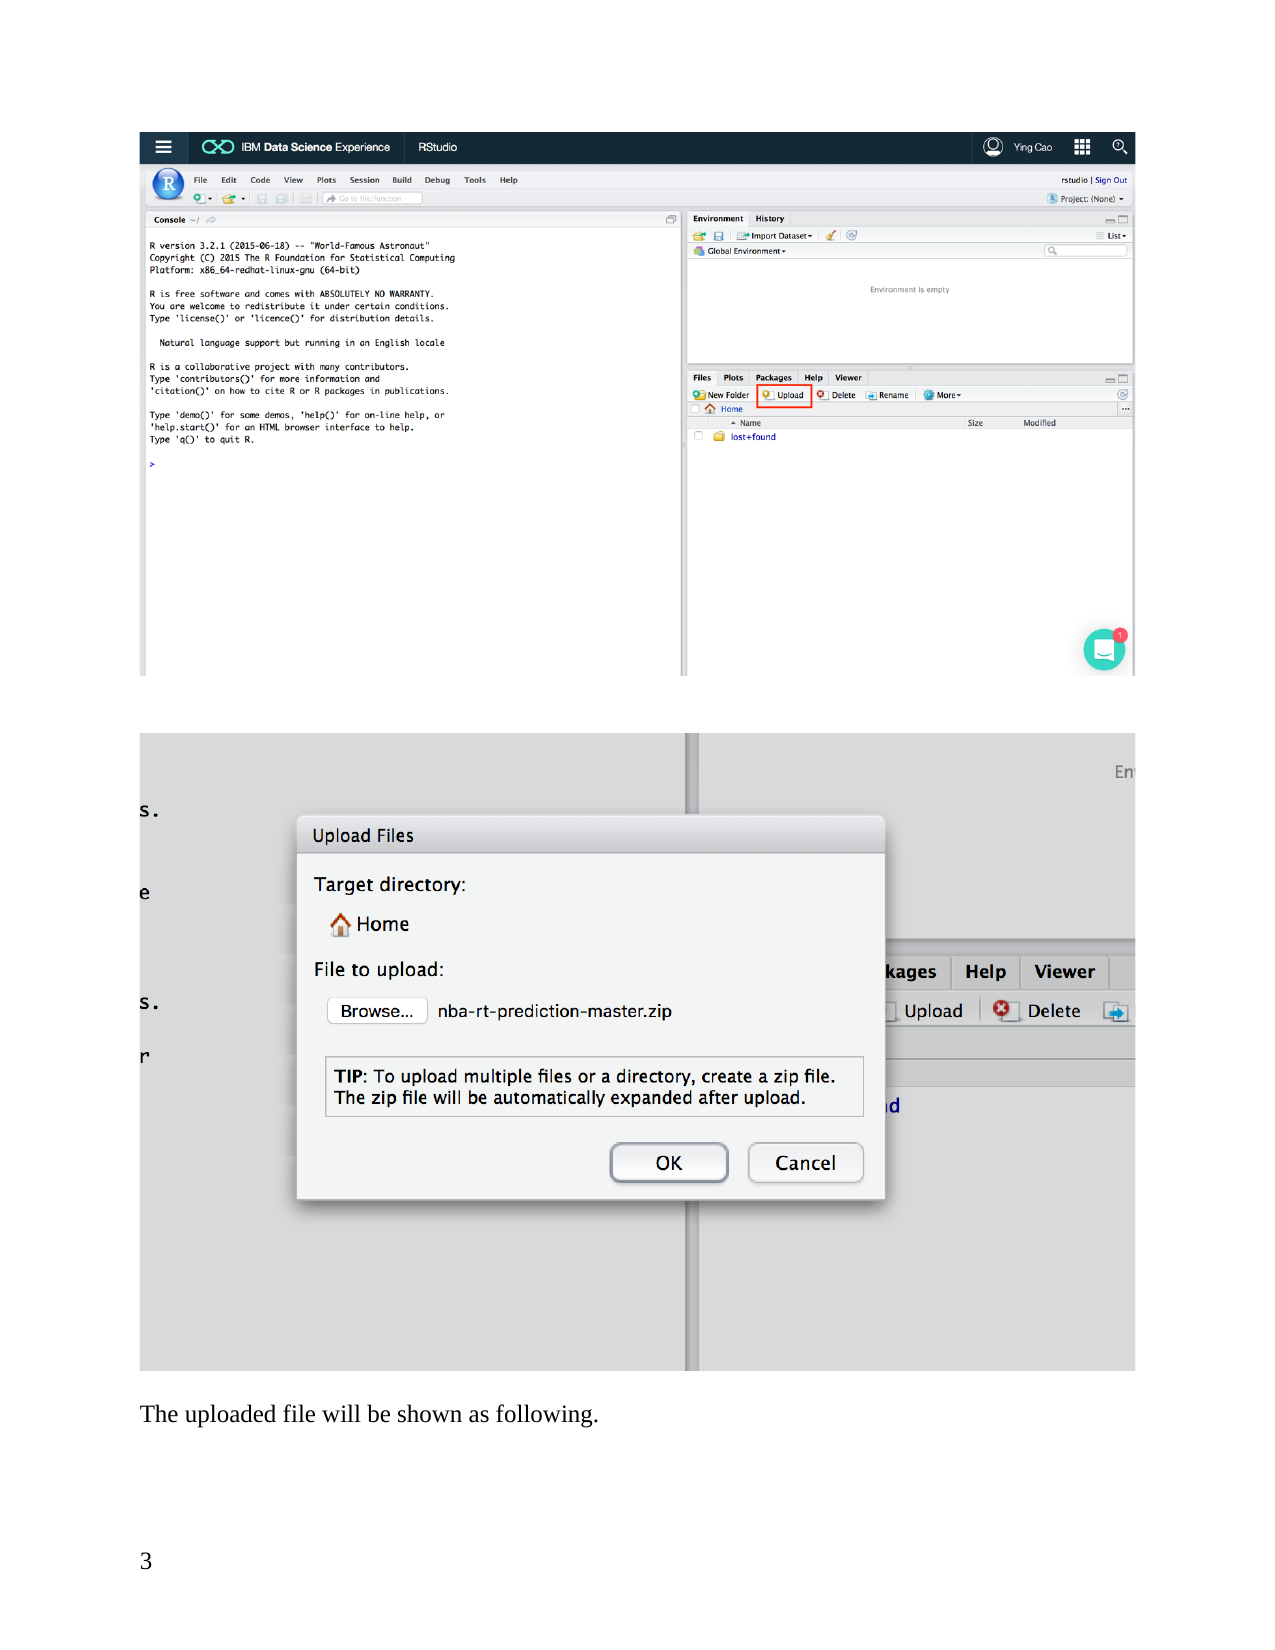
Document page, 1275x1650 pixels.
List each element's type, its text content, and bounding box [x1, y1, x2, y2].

picture [139, 132, 1136, 676]
text The uploaded file will be shown as following. [139, 1399, 1136, 1428]
picture [139, 733, 1136, 1371]
